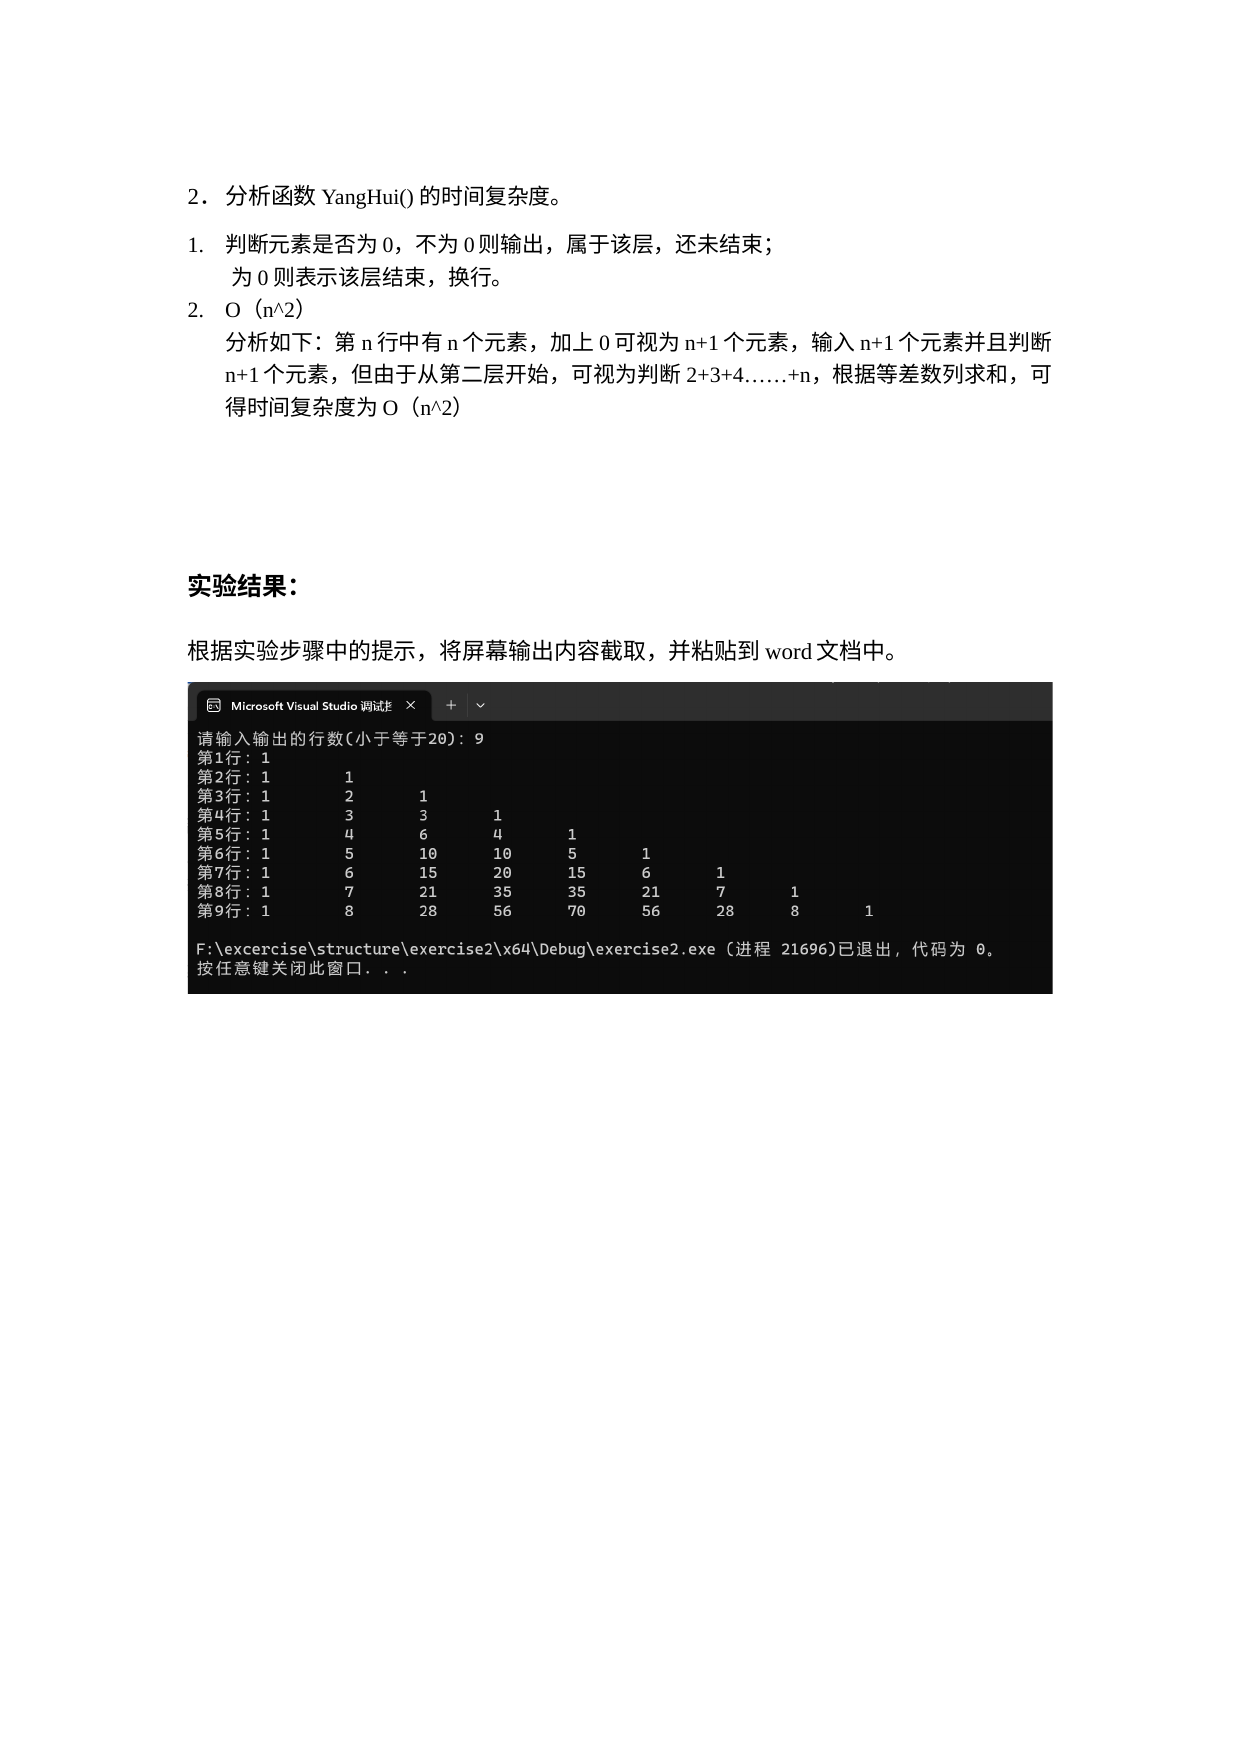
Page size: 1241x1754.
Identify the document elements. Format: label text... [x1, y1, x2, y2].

list 分析如下：第n行中有n个元素，加上0可视为n+1个元素，输入n+1个元素并且判断n+1个元素，但由于从第二层开始，可视为判断2+3+4……+n，根据等差数列求和，可得时间复杂度为O（n^2） [225, 324, 1053, 422]
list 分析函数YangHui() 的时间复杂度。 [187, 162, 1053, 227]
text 根据实验步骤中的提示，将屏幕输出内容截取，并粘贴到word文档中。 [187, 617, 1053, 682]
text 实验结果： [187, 552, 1053, 617]
picture [187, 682, 1053, 994]
list 判断元素是否为0，不为0则输出，属于该层，还未结束； [187, 227, 1053, 259]
text 为0则表示该层结束，换行。 [187, 259, 1053, 292]
list O（n^2） [187, 292, 1053, 324]
